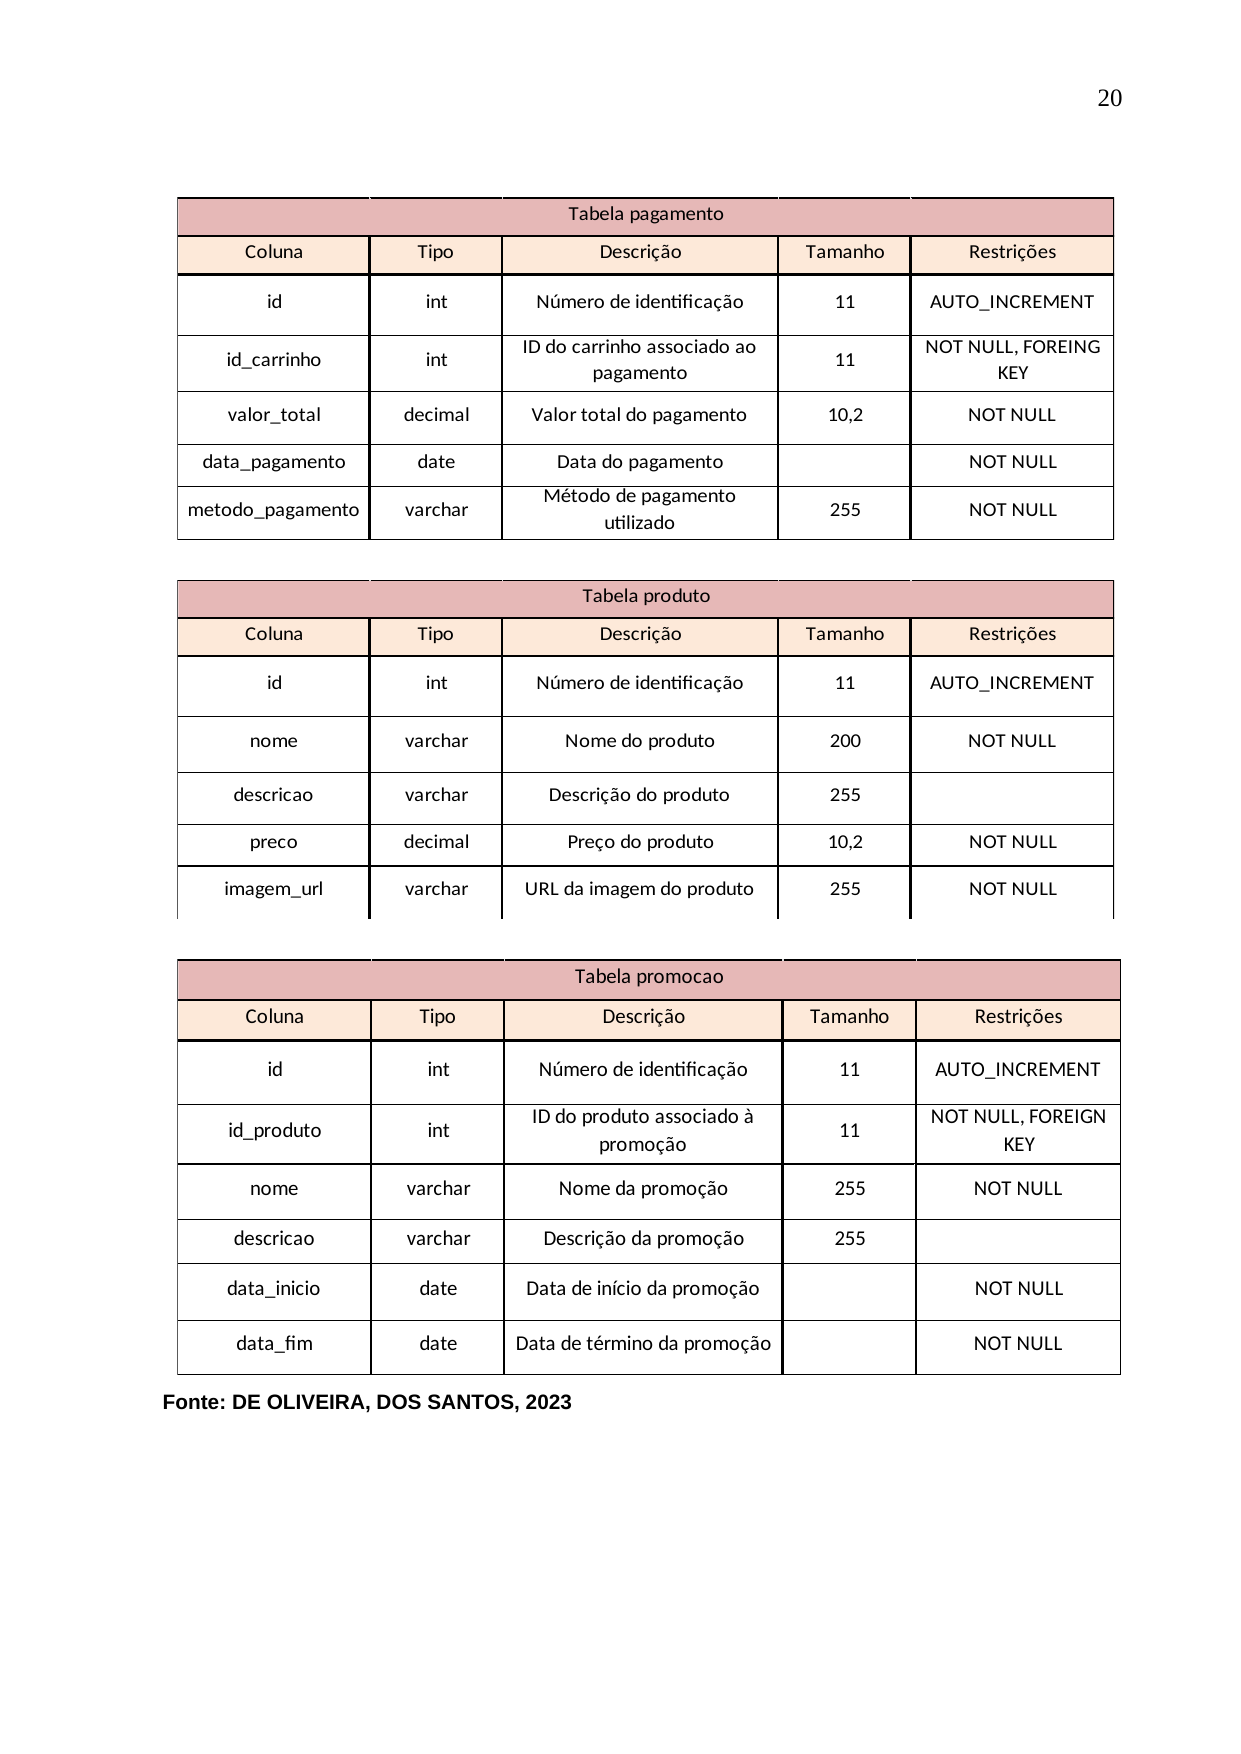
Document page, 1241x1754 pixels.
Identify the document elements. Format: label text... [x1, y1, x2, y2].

text Fonte: DE OLIVEIRA, DOS SANTOS, 2023 [162, 1390, 1122, 1414]
